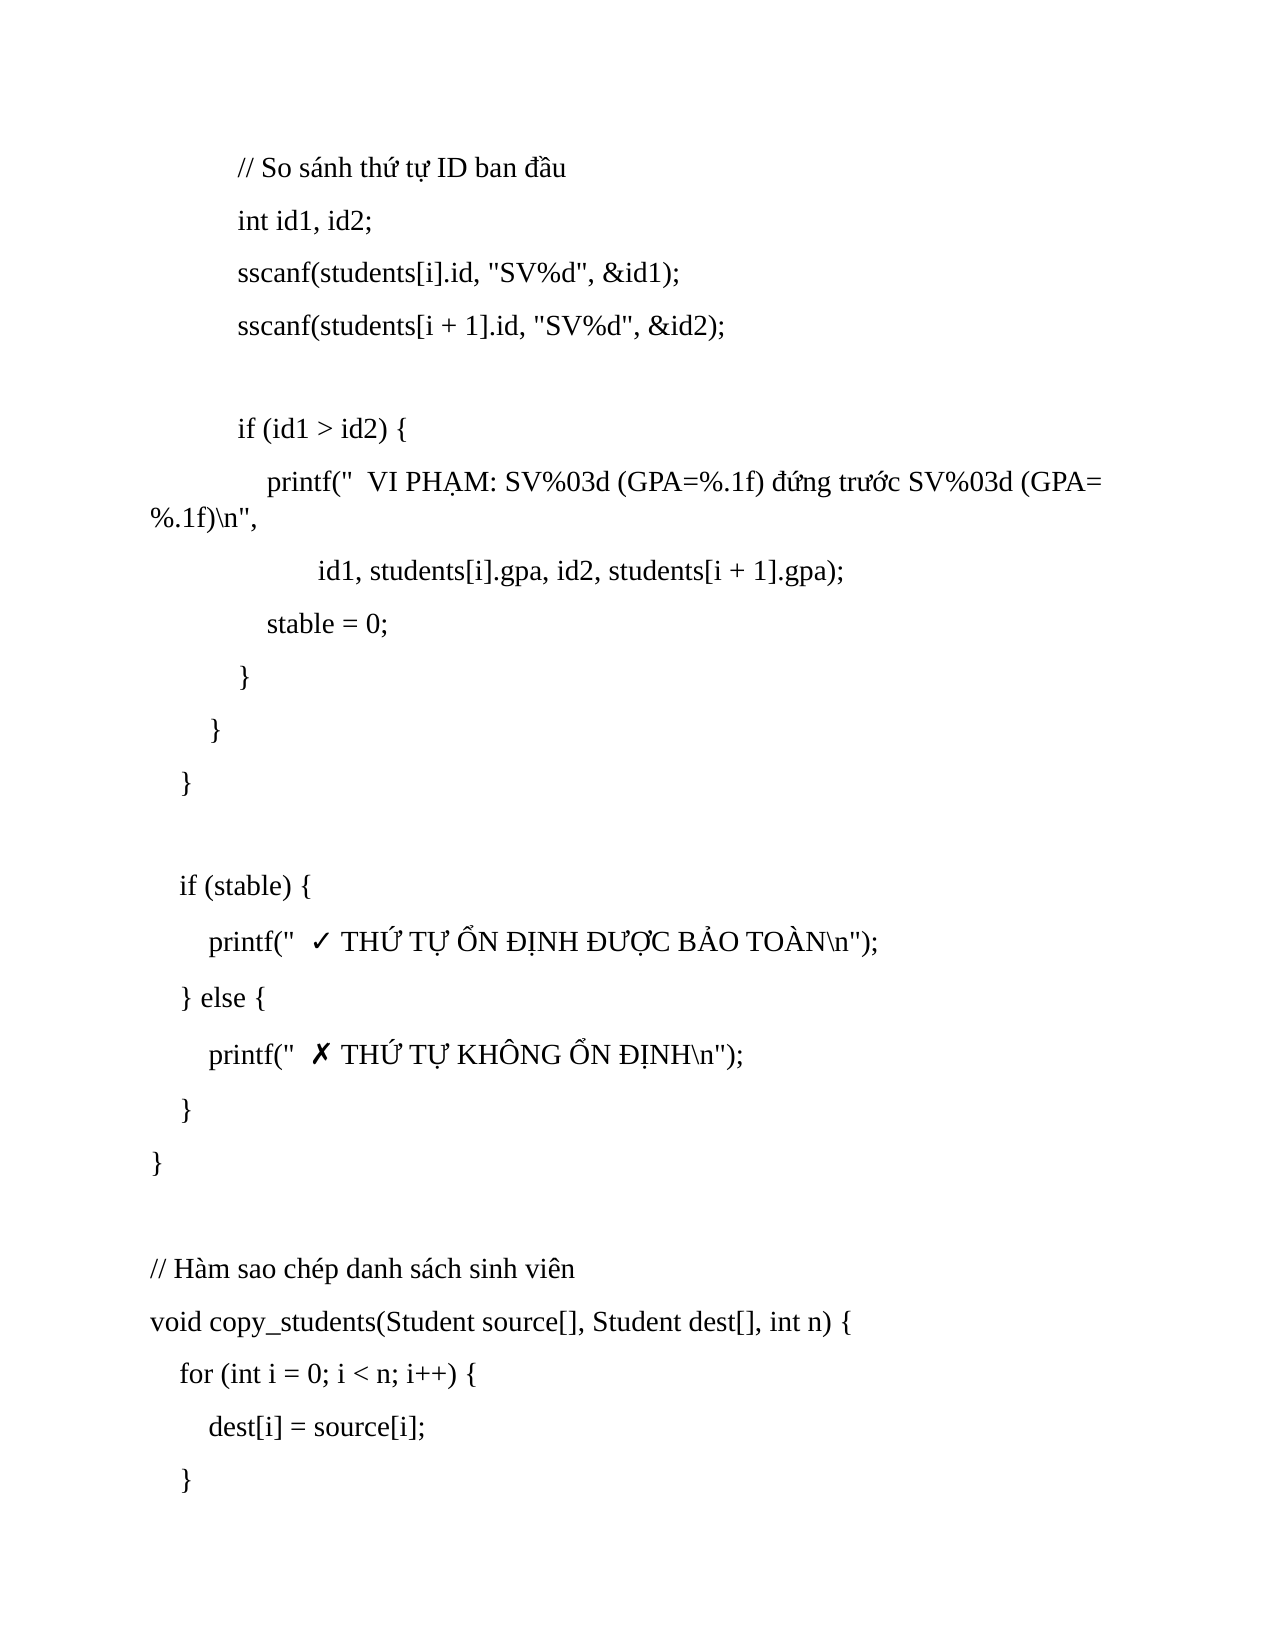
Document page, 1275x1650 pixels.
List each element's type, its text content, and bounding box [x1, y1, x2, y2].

text printf(" VI PHẠM: SV%03d (GPA=%.1f) đứng trước SV%03d (GPA=%.1f)\n", [150, 464, 1125, 534]
text // Hàm sao chép danh sách sinh viên [150, 1251, 1125, 1284]
text } [150, 712, 1125, 745]
text int id1, id2; [150, 203, 1125, 236]
text sscanf(students[i].id, "SV%d", &id1); [150, 256, 1125, 289]
text id1, students[i].gpa, id2, students[i + 1].gpa); [150, 553, 1125, 587]
text } [150, 1092, 1125, 1126]
text } else { [150, 980, 1125, 1014]
text if (id1 > id2) { [150, 412, 1125, 445]
text for (int i = 0; i < n; i++) { [150, 1357, 1125, 1390]
text if (stable) { [150, 868, 1125, 901]
text void copy_students(Student source[], Student dest[], int n) { [150, 1304, 1125, 1337]
text } [150, 1462, 1125, 1496]
text printf(" ✓ THỨ TỰ ỔN ĐỊNH ĐƯỢC BẢO TOÀN\n"); [150, 921, 1125, 960]
text sscanf(students[i + 1].id, "SV%d", &id2); [150, 308, 1125, 342]
text } [150, 765, 1125, 798]
text } [150, 1145, 1125, 1179]
text printf(" ✗ THỨ TỰ KHÔNG ỔN ĐỊNH\n"); [150, 1033, 1125, 1073]
text stable = 0; [150, 606, 1125, 640]
text dest[i] = source[i]; [150, 1409, 1125, 1443]
text } [150, 659, 1125, 693]
text // So sánh thứ tự ID ban đầu [150, 150, 1125, 183]
